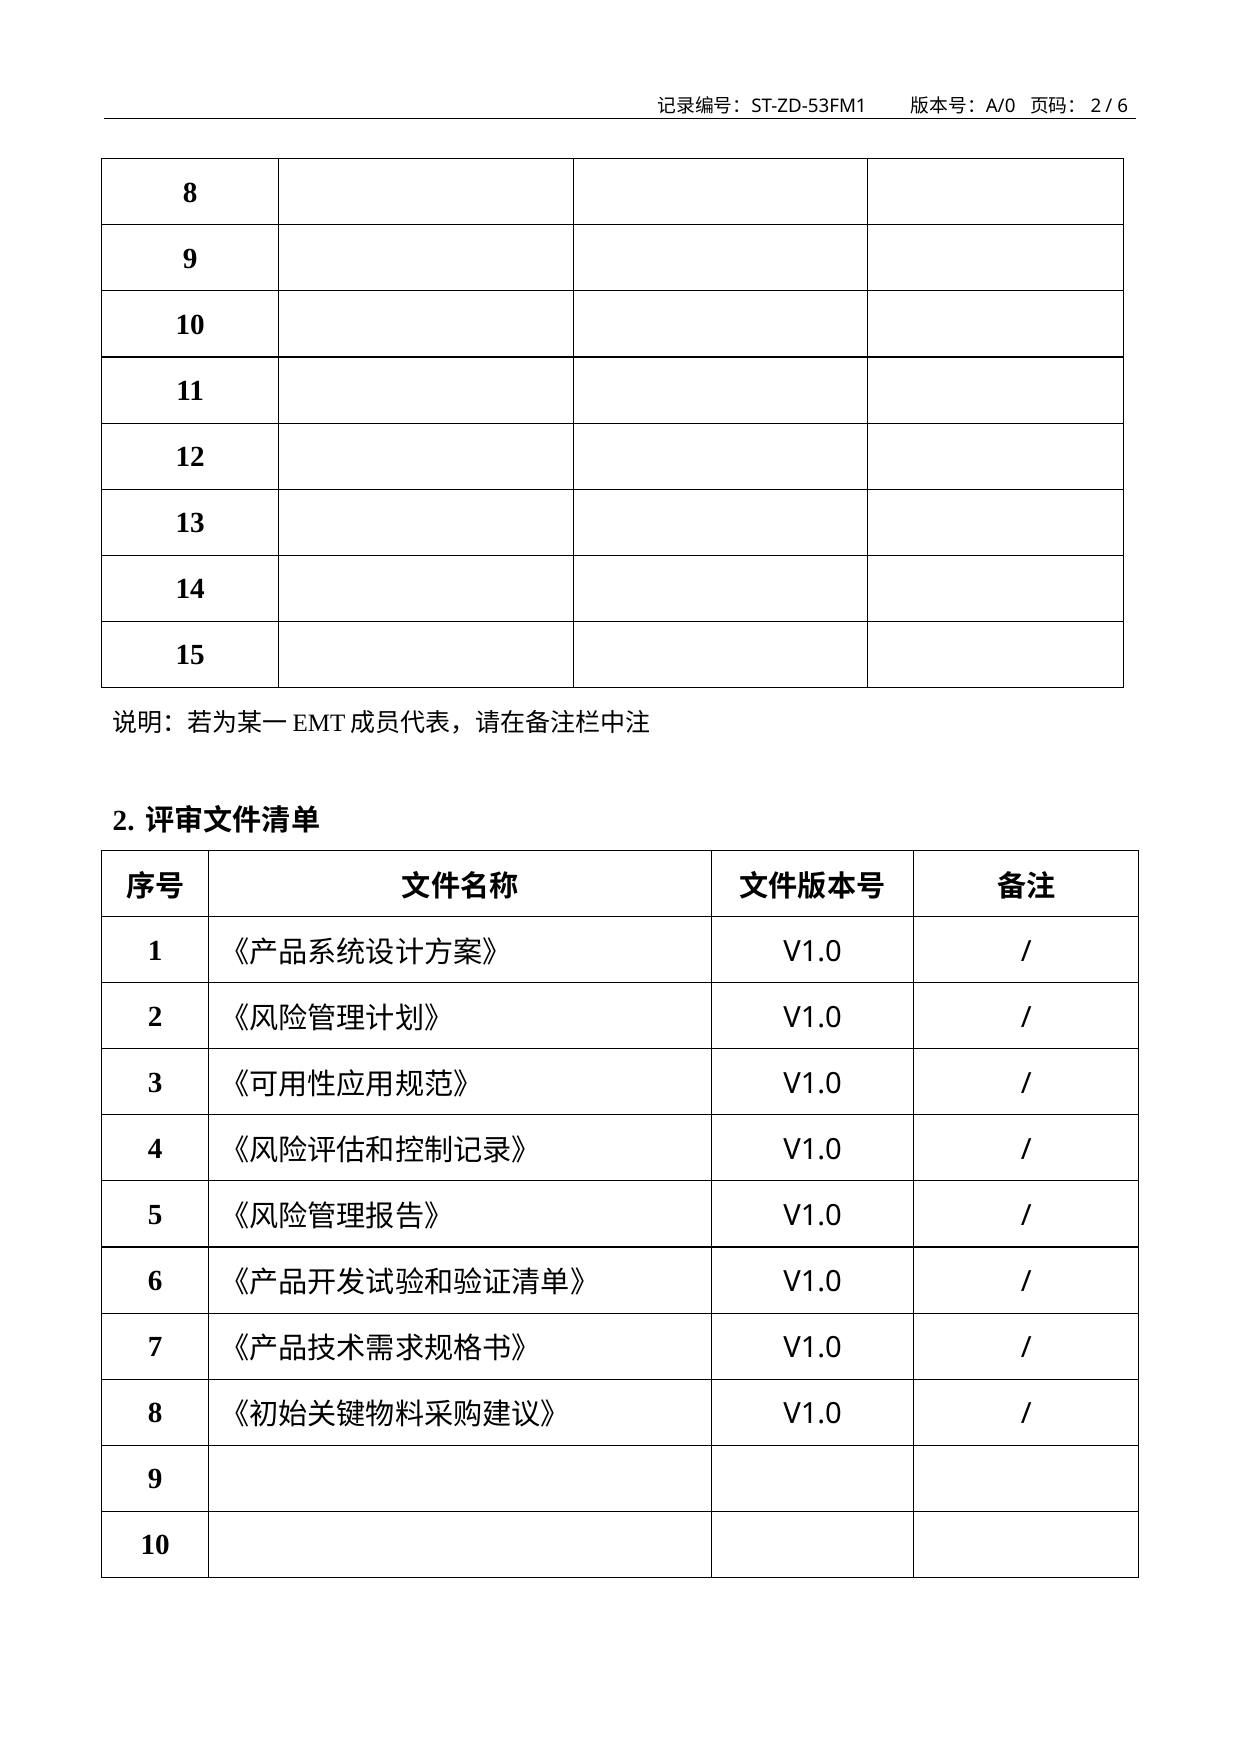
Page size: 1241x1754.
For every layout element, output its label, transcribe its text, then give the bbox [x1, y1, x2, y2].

table_cell 《风险管理计划》 [209, 983, 711, 1048]
list 评审文件清单 [112, 785, 1128, 850]
table_cell [279, 358, 573, 422]
table_cell [868, 556, 1123, 621]
table_cell 《初始关键物料采购建议》 [209, 1380, 711, 1444]
table_cell V1.0 [712, 1380, 913, 1444]
table_cell / [914, 1181, 1138, 1246]
table_cell 2 [102, 983, 208, 1048]
table_cell [279, 490, 573, 554]
table_header 文件名称 [209, 851, 711, 916]
table_cell / [914, 1248, 1138, 1312]
table_cell [868, 424, 1123, 488]
table_cell [868, 490, 1123, 554]
table_cell [868, 291, 1123, 356]
table_cell 7 [102, 1314, 208, 1378]
table_cell [574, 291, 867, 356]
table_cell 10 [102, 1512, 208, 1577]
table_cell 5 [102, 1181, 208, 1246]
list 说明：若为某一EMT成员代表，请在备注栏中注 [112, 688, 1128, 753]
table_cell 《产品技术需求规格书》 [209, 1314, 711, 1378]
table_cell [574, 159, 867, 224]
table_cell [279, 291, 573, 356]
table_cell [712, 1512, 913, 1577]
table_cell V1.0 [712, 1248, 913, 1312]
table_cell [914, 1512, 1138, 1577]
table_cell / [914, 1380, 1138, 1444]
table_cell / [914, 1049, 1138, 1114]
table_cell 1 [102, 917, 208, 982]
table_cell 3 [102, 1049, 208, 1114]
table_cell [279, 556, 573, 621]
table_cell 《风险管理报告》 [209, 1181, 711, 1246]
table_header 备注 [914, 851, 1138, 916]
table_header 序号 [102, 851, 208, 916]
table_cell 9 [102, 1446, 208, 1511]
table_cell [574, 622, 867, 687]
table_cell / [914, 1314, 1138, 1378]
table_cell 13 [102, 490, 278, 554]
table_cell [868, 159, 1123, 224]
table_cell / [914, 1115, 1138, 1180]
table_cell [279, 159, 573, 224]
table_cell 10 [102, 291, 278, 356]
table_cell [279, 424, 573, 488]
table_cell V1.0 [712, 1314, 913, 1378]
table_cell [574, 225, 867, 290]
table_cell [712, 1446, 913, 1511]
table_cell [574, 490, 867, 554]
table_cell [574, 424, 867, 488]
table_cell V1.0 [712, 917, 913, 982]
table_cell [868, 358, 1123, 422]
table_cell [914, 1446, 1138, 1511]
table_cell [574, 358, 867, 422]
table_cell [279, 622, 573, 687]
table_cell V1.0 [712, 1181, 913, 1246]
table_cell 8 [102, 159, 278, 224]
table_cell [868, 622, 1123, 687]
table_cell [209, 1446, 711, 1511]
table_cell 12 [102, 424, 278, 488]
table_cell 14 [102, 556, 278, 621]
table_cell 11 [102, 358, 278, 422]
table_cell 8 [102, 1380, 208, 1444]
table_cell 15 [102, 622, 278, 687]
table_cell / [914, 983, 1138, 1048]
table_cell [868, 225, 1123, 290]
table_cell 4 [102, 1115, 208, 1180]
table_cell V1.0 [712, 1049, 913, 1114]
table_cell [209, 1512, 711, 1577]
table_cell V1.0 [712, 983, 913, 1048]
table_cell / [914, 917, 1138, 982]
table_cell 9 [102, 225, 278, 290]
table_cell [279, 225, 573, 290]
table_cell [574, 556, 867, 621]
table_cell 《产品系统设计方案》 [209, 917, 711, 982]
table_cell V1.0 [712, 1115, 913, 1180]
table_cell 《产品开发试验和验证清单》 [209, 1248, 711, 1312]
table_cell 6 [102, 1248, 208, 1312]
table_header 文件版本号 [712, 851, 913, 916]
table_cell 《可用性应用规范》 [209, 1049, 711, 1114]
table_cell 《风险评估和控制记录》 [209, 1115, 711, 1180]
